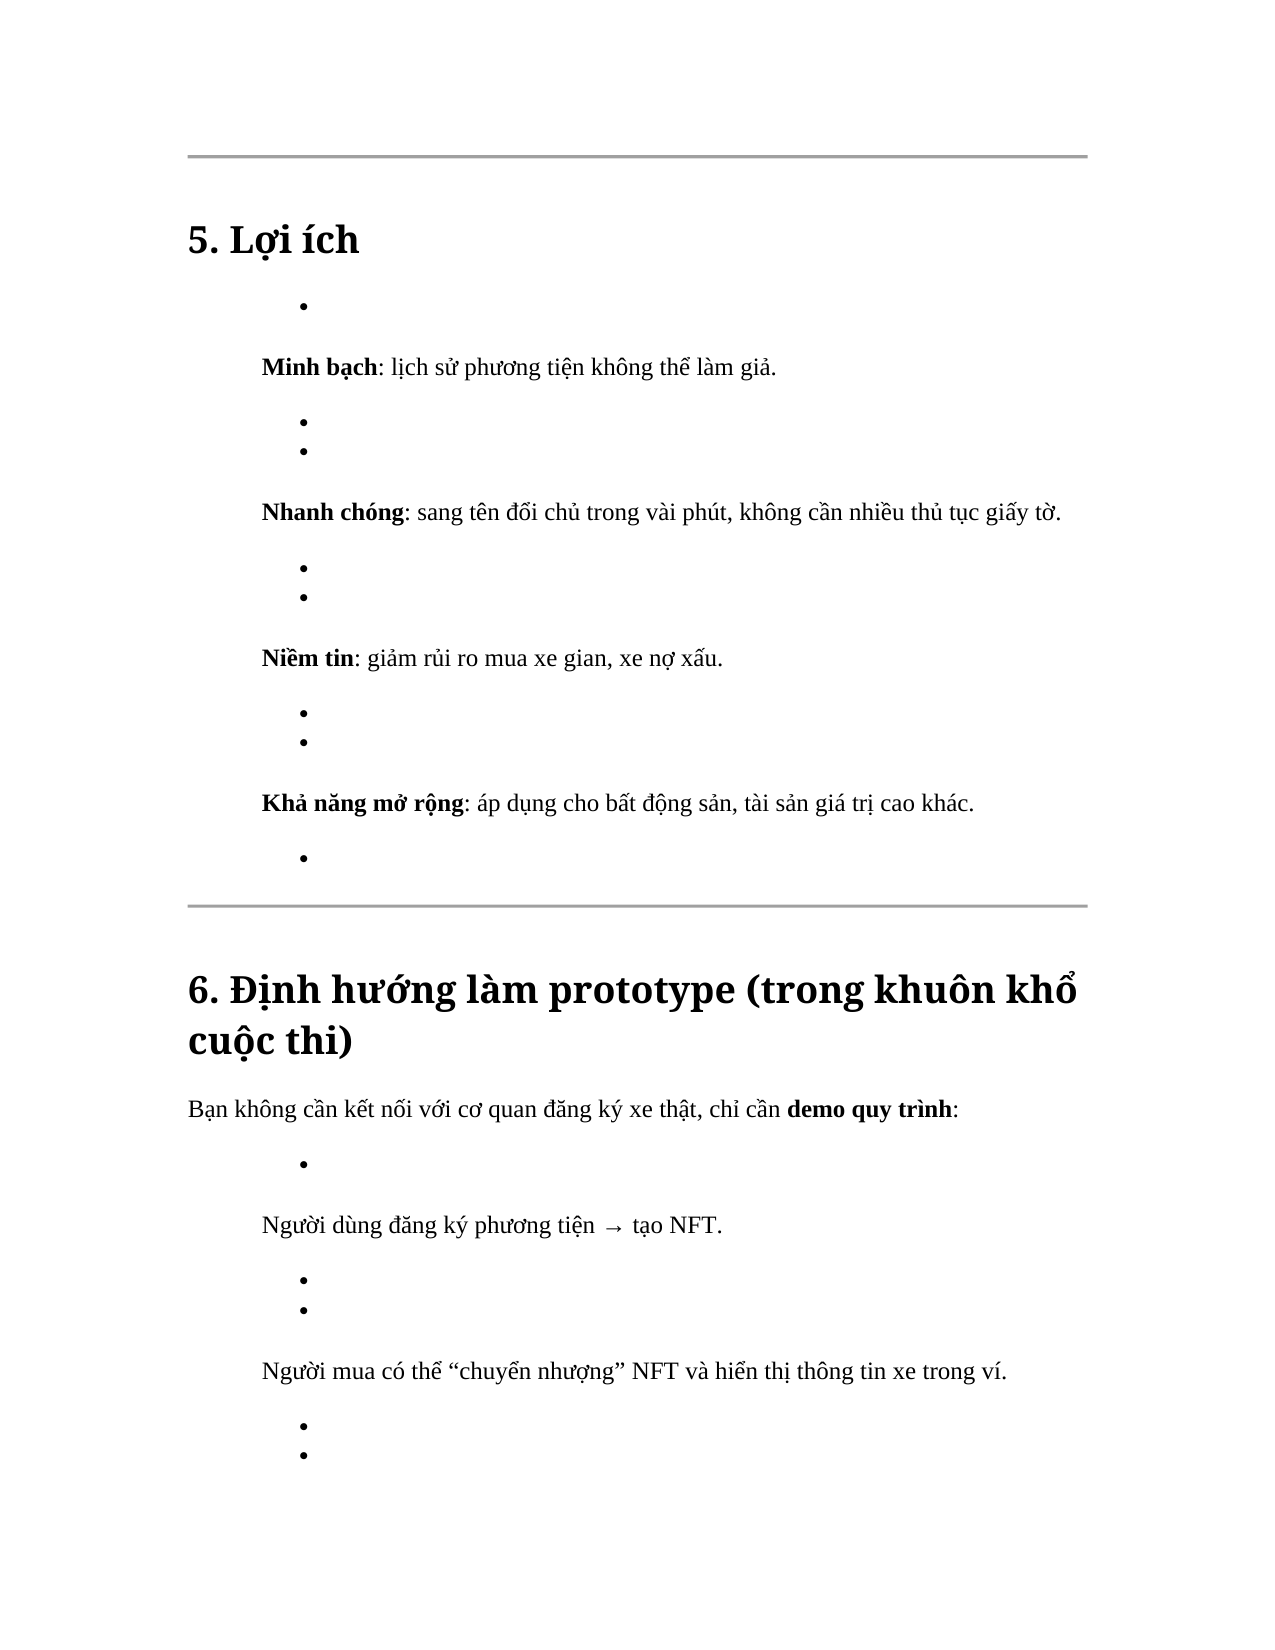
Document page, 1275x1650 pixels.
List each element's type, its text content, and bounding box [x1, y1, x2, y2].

text Niềm tin: giảm rủi ro mua xe gian, xe nợ xấu. [262, 643, 1083, 672]
subtitle 5. Lợi ích [188, 213, 1083, 264]
text Khả năng mở rộng: áp dụng cho bất động sản, tài sản giá trị cao khác. [262, 788, 1083, 817]
text Minh bạch: lịch sử phương tiện không thể làm giả. [262, 352, 1083, 381]
text Bạn không cần kết nối với cơ quan đăng ký xe thật, chỉ cần demo quy trình: [188, 1094, 1083, 1123]
text Người dùng đăng ký phương tiện → tạo NFT. [262, 1210, 1083, 1239]
text Người mua có thể “chuyển nhượng” NFT và hiển thị thông tin xe trong ví. [262, 1356, 1083, 1384]
text Nhanh chóng: sang tên đổi chủ trong vài phút, không cần nhiều thủ tục giấy tờ. [262, 497, 1083, 526]
subtitle 6. Định hướng làm prototype (trong khuôn khổ cuộc thi) [188, 963, 1083, 1065]
